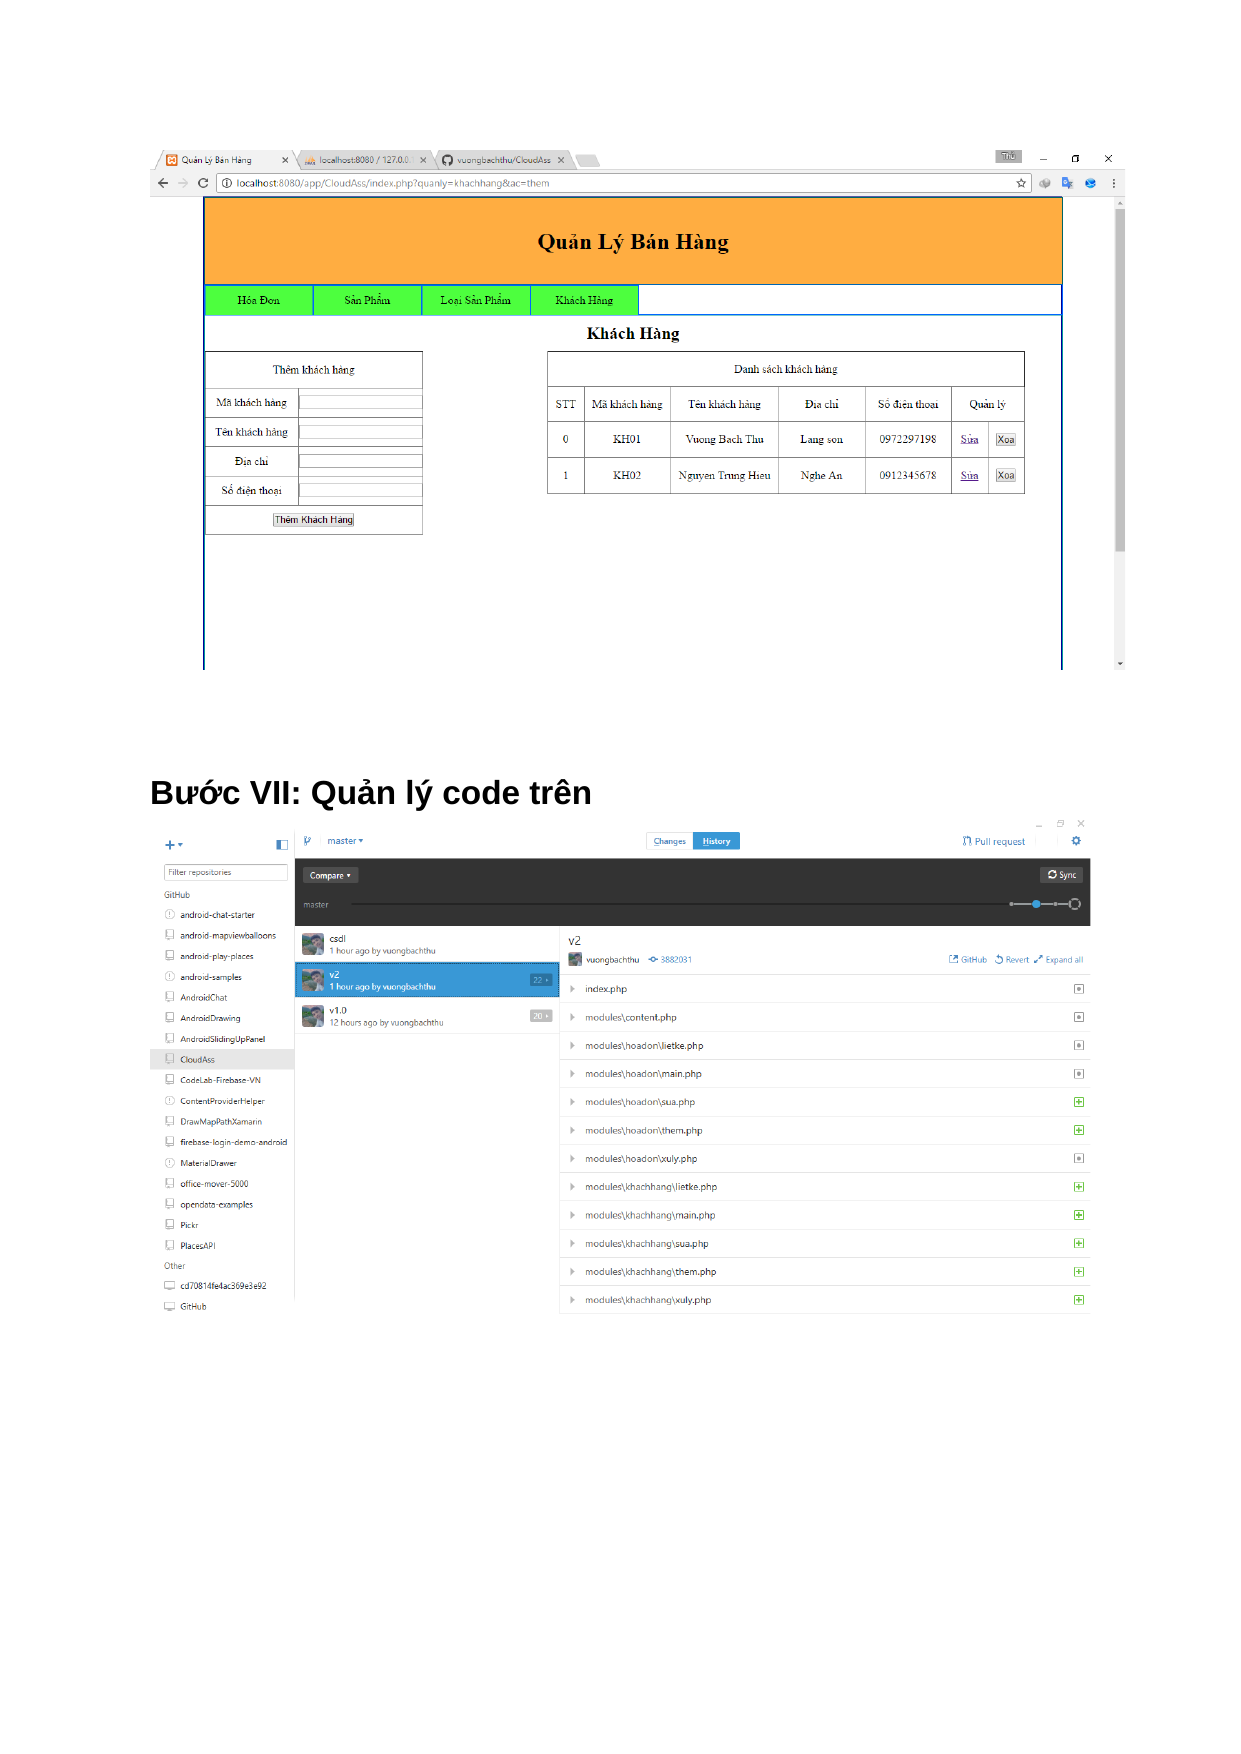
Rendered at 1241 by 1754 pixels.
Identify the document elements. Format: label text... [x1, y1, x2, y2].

text Bước VII: Quản lý code trên [150, 773, 1090, 812]
picture [150, 814, 1091, 1316]
picture [150, 150, 1125, 670]
